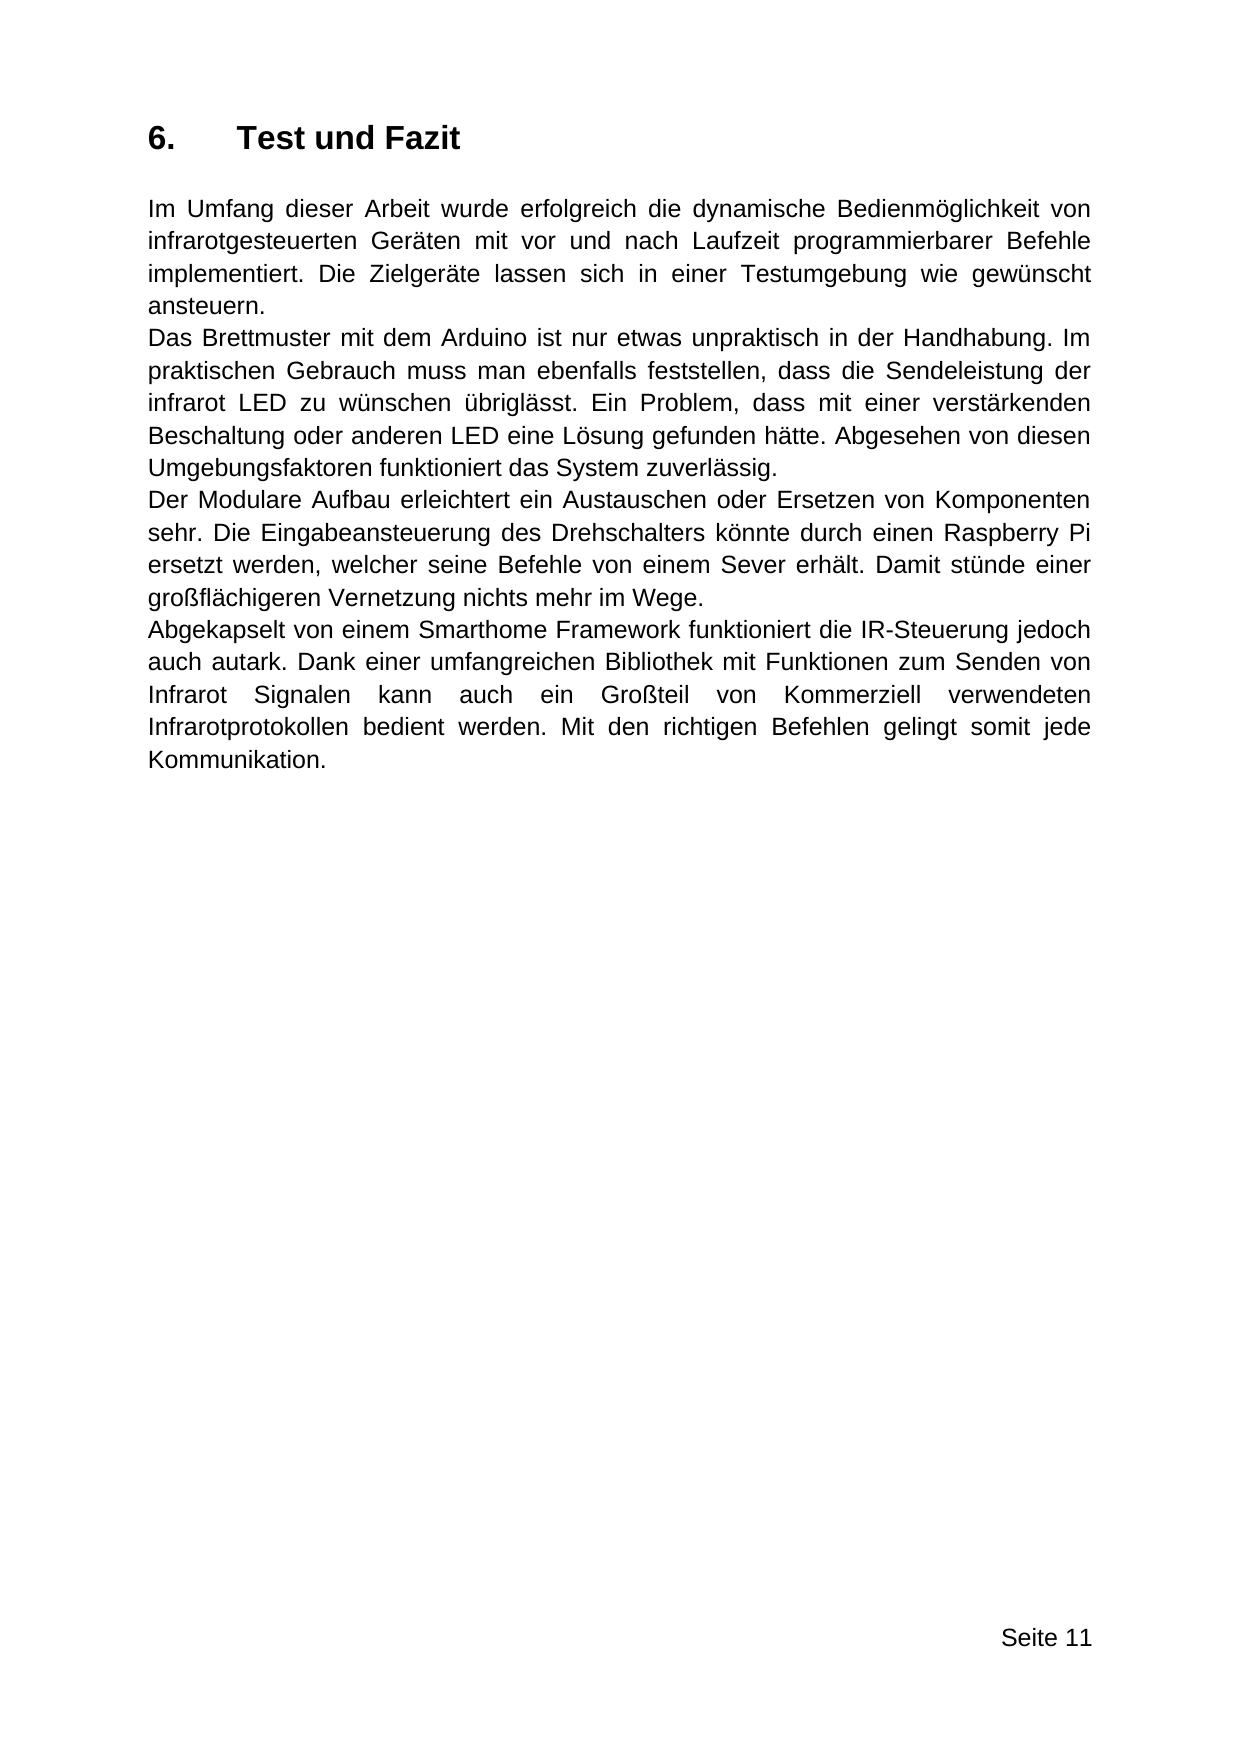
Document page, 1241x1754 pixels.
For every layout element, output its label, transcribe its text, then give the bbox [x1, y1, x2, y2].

text Abgekapselt von einem Smarthome Framework funktioniert die IR-Steuerung jedoch auch autark. Dank einer umfangreichen Bibliothek mit Funktionen zum Senden von Infrarot Signalen kann auch ein Großteil von Kommerziell verwendeten Infrarotprotokollen bedient werden. Mit den richtigen Befehlen gelingt somit jede Kommunikation. [148, 615, 1092, 773]
text Test und Fazit [148, 118, 1092, 157]
text Der Modulare Aufbau erleichtert ein Austauschen oder Ersetzen von Komponenten sehr. Die Eingabeansteuerung des Drehschalters könnte durch einen Raspberry Pi ersetzt werden, welcher seine Befehle von einem Sever erhält. Damit stünde einer großflächigeren Vernetzung nichts mehr im Wege. [148, 485, 1092, 611]
text Im Umfang dieser Arbeit wurde erfolgreich die dynamische Bedienmöglichkeit von infrarotgesteuerten Geräten mit vor und nach Laufzeit programmierbarer Befehle implementiert. Die Zielgeräte lassen sich in einer Testumgebung wie gewünscht ansteuern. [148, 194, 1092, 320]
text Das Brettmuster mit dem Arduino ist nur etwas unpraktisch in der Handhabung. Im praktischen Gebrauch muss man ebenfalls feststellen, dass die Sendeleistung der infrarot LED zu wünschen übriglässt. Ein Problem, dass mit einer verstärkenden Beschaltung oder anderen LED eine Lösung gefunden hätte. Abgesehen von diesen Umgebungsfaktoren funktioniert das System zuverlässig. [148, 323, 1092, 482]
